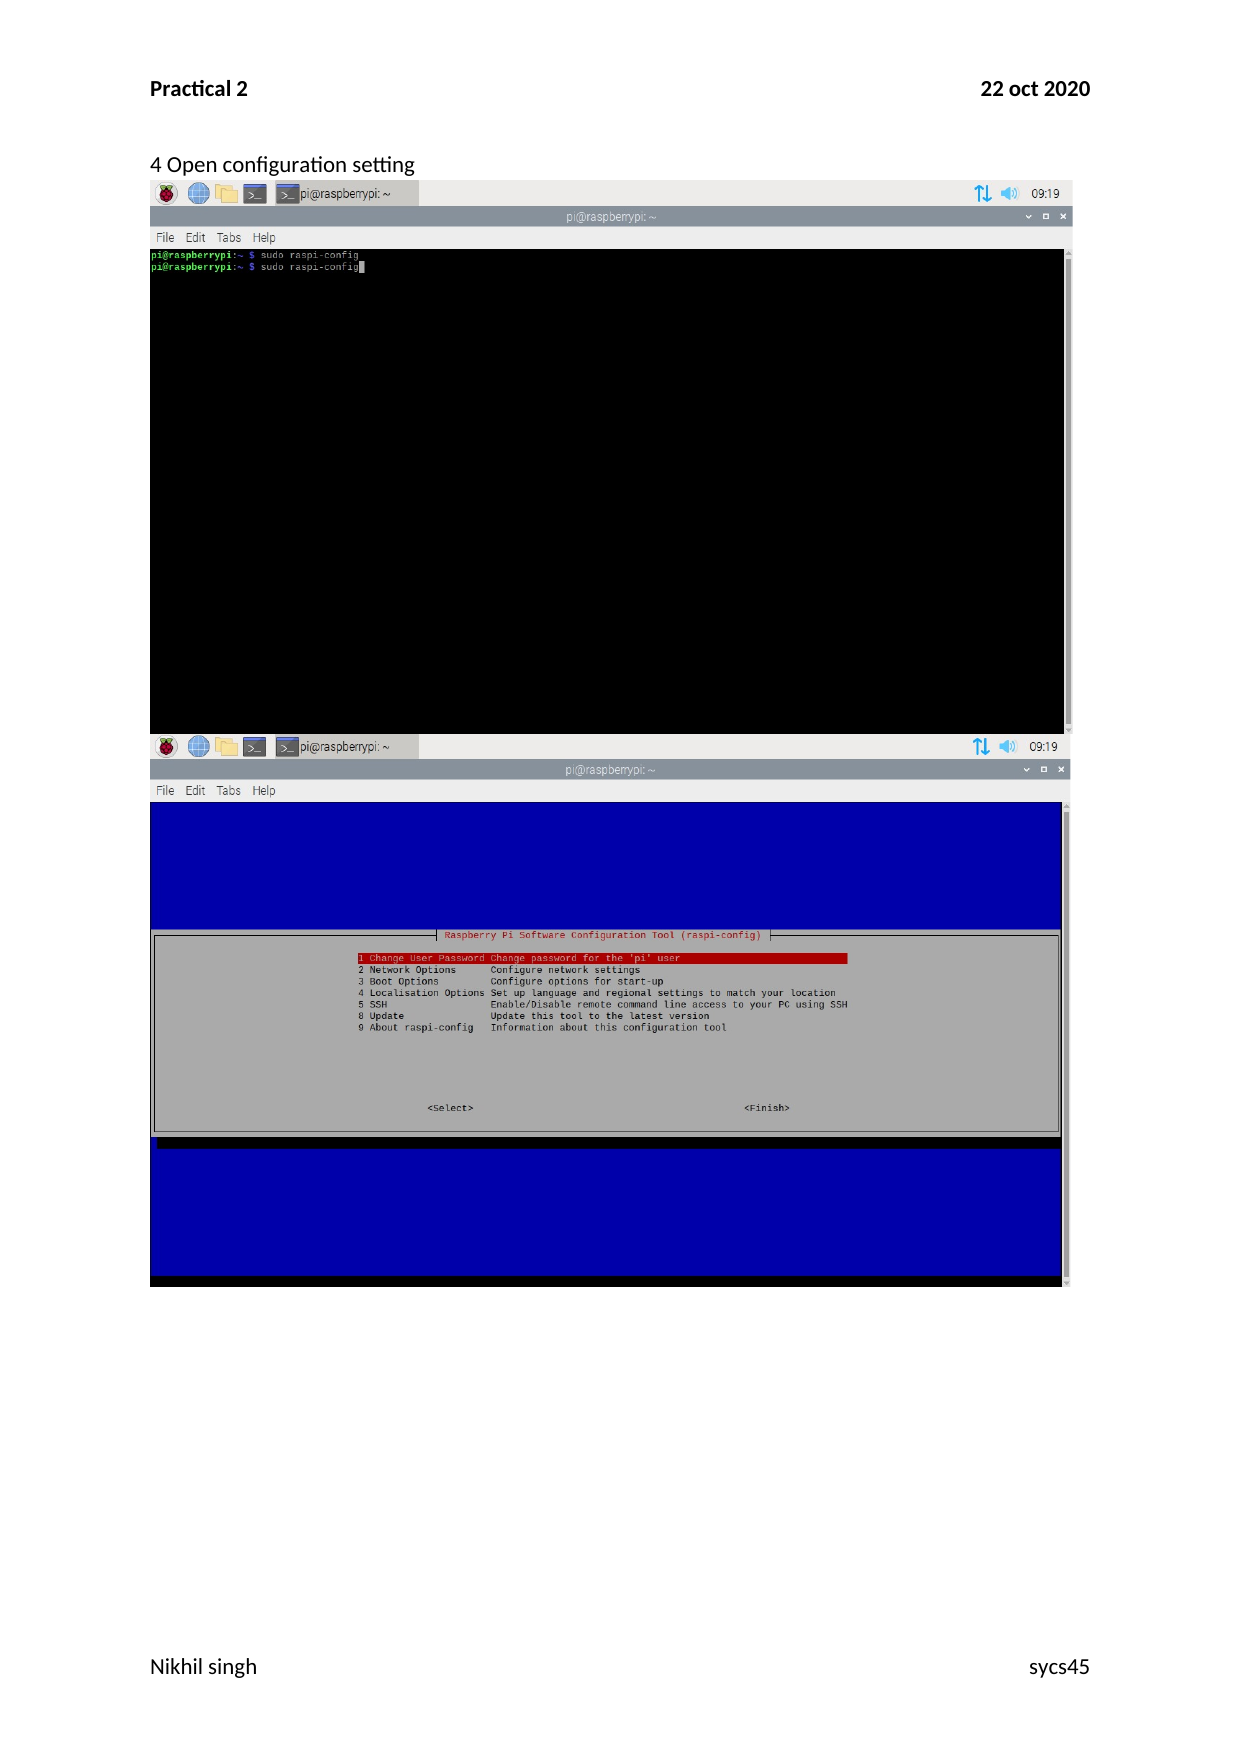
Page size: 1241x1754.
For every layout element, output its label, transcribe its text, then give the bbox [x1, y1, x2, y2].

picture [150, 180, 1073, 1287]
